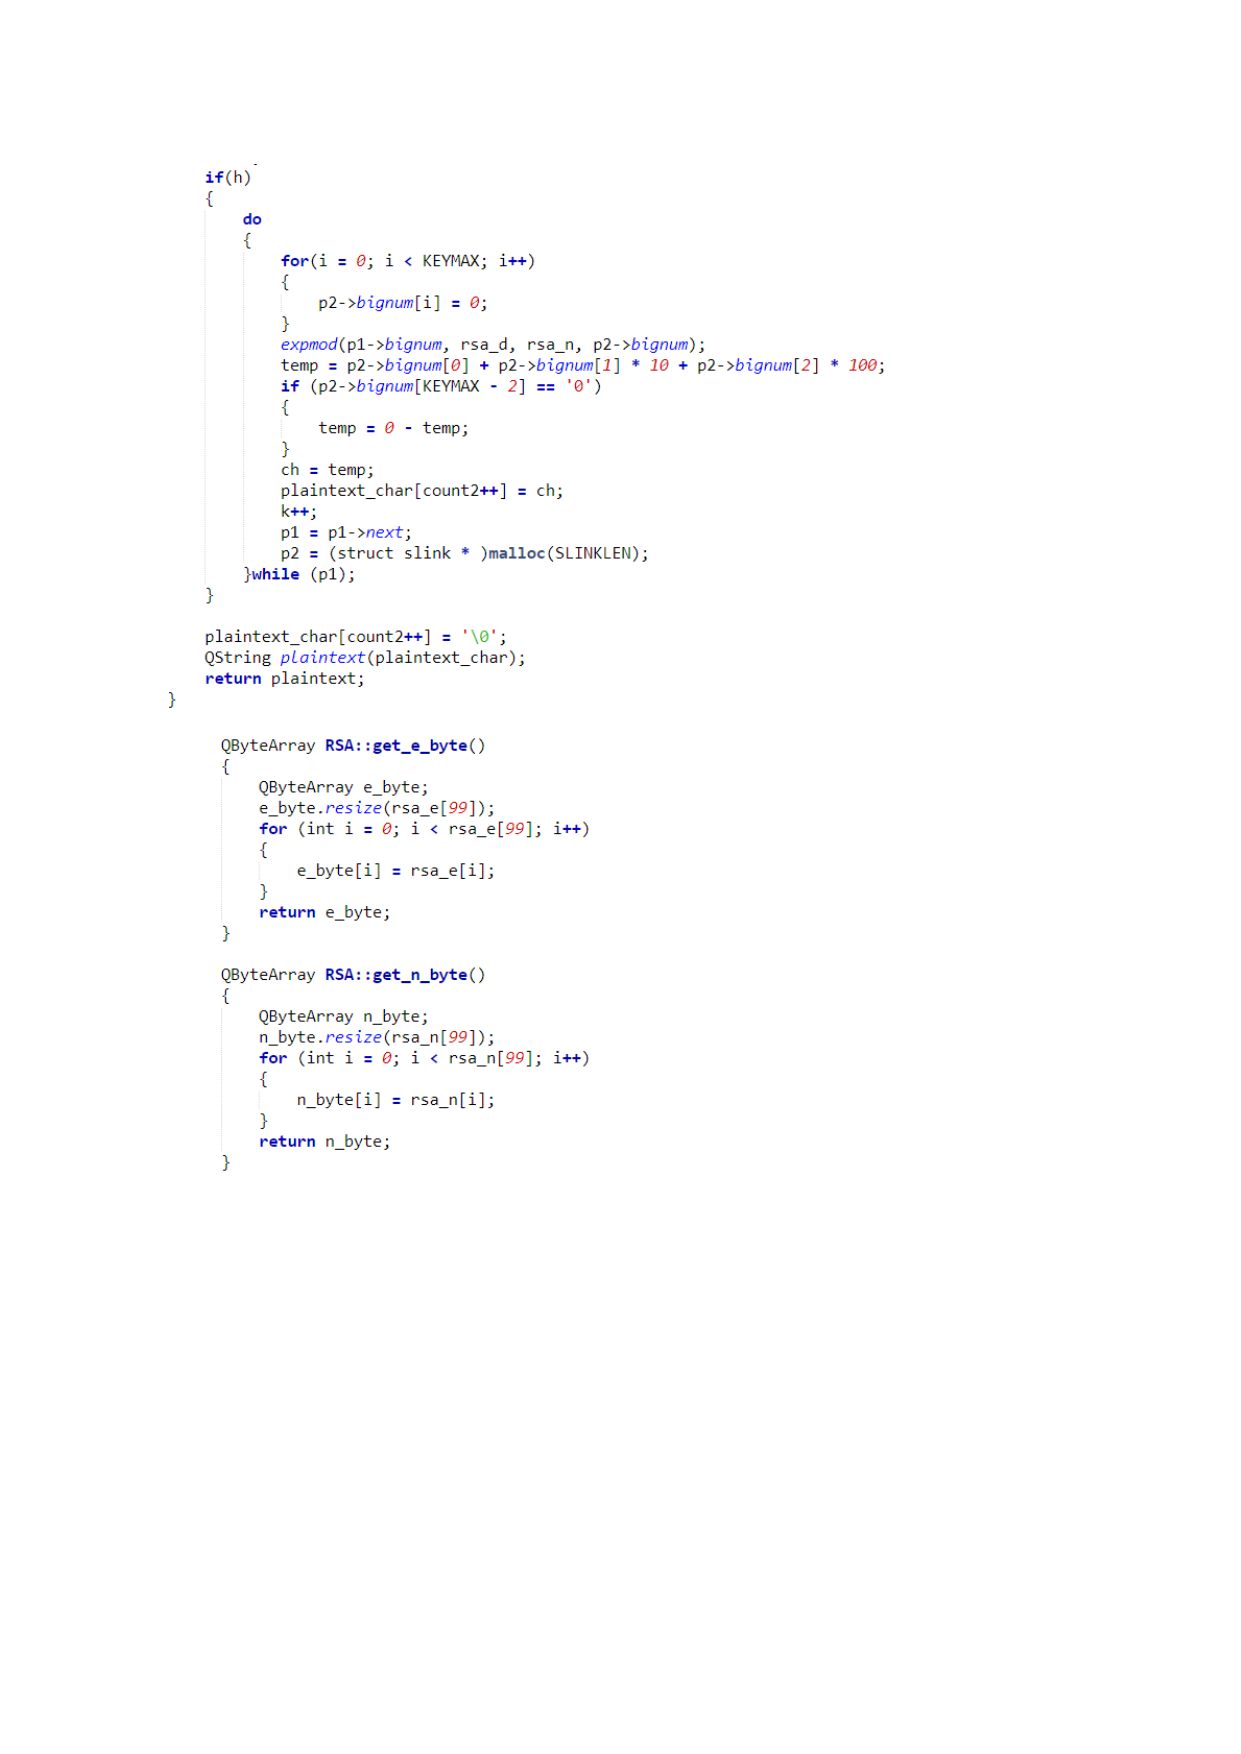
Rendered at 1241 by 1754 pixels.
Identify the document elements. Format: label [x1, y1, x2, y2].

picture [220, 731, 596, 1178]
picture [168, 164, 886, 712]
